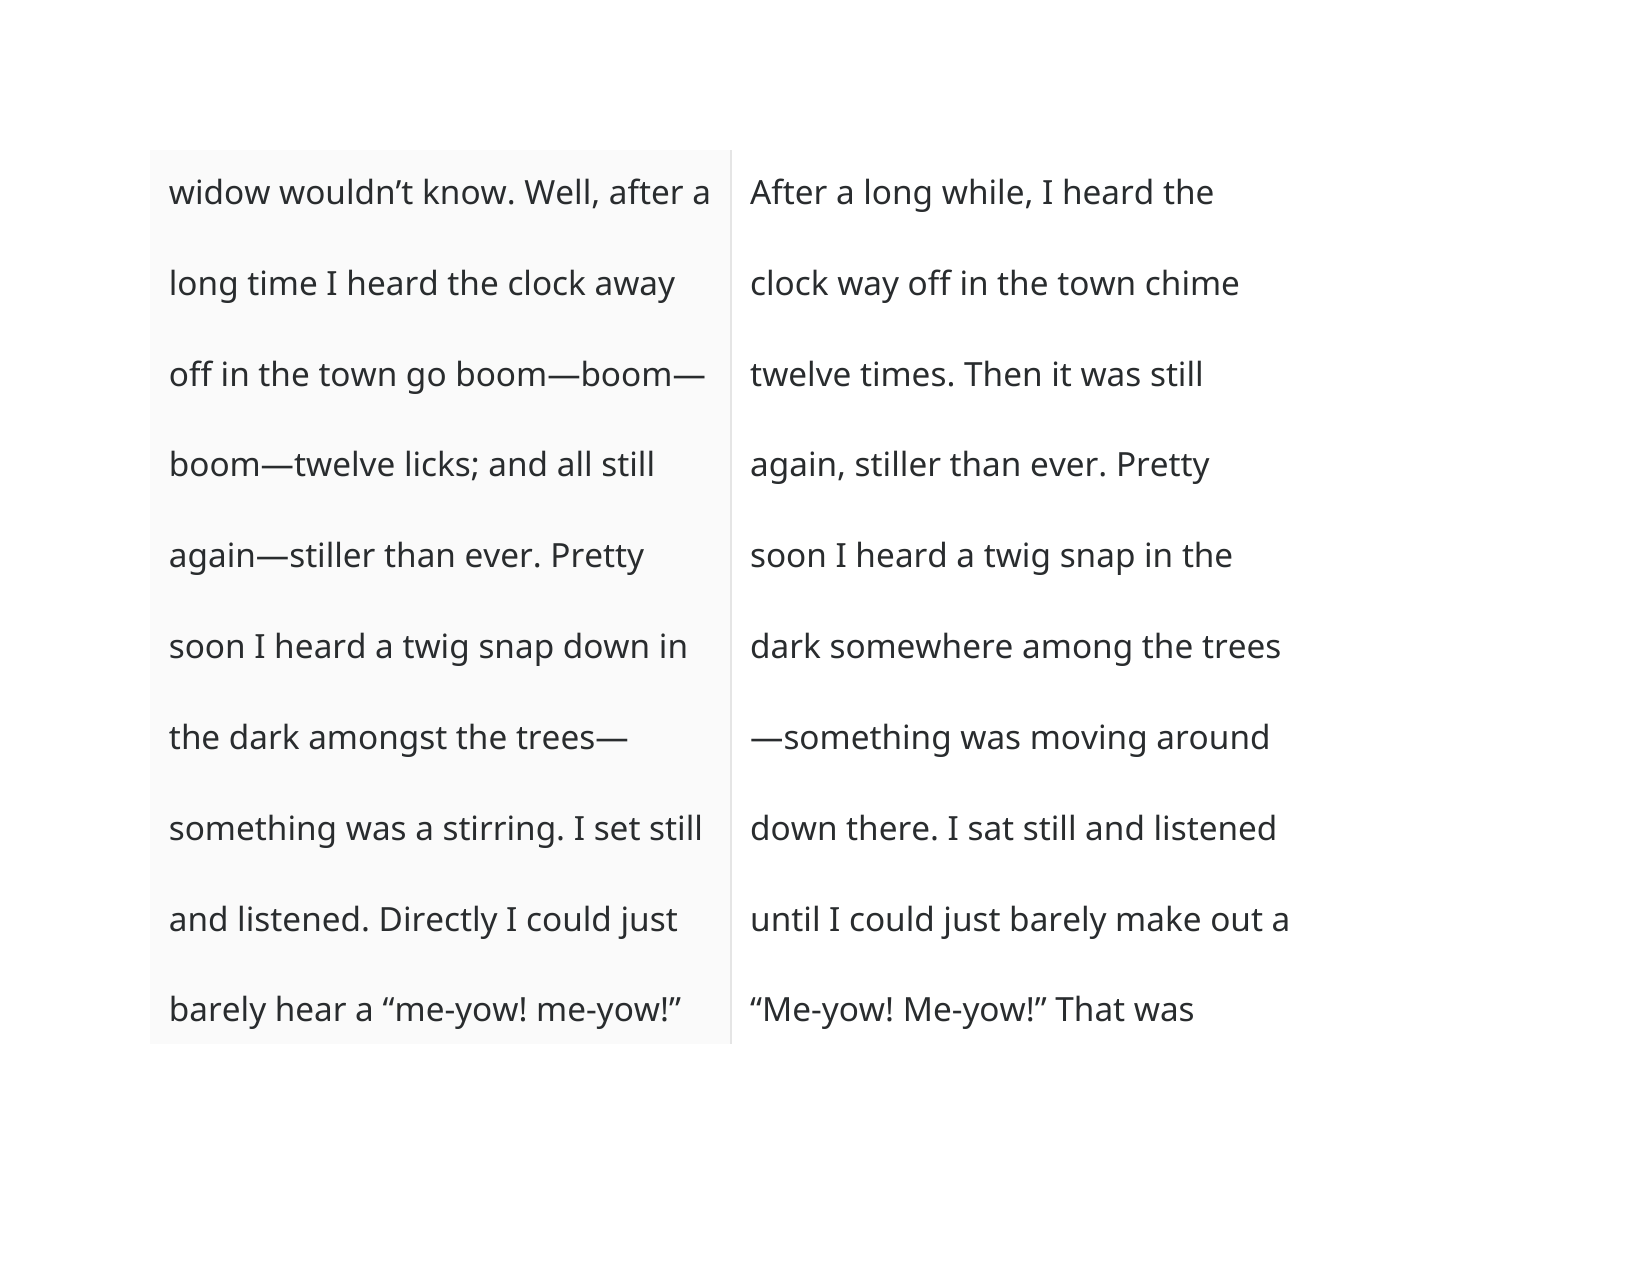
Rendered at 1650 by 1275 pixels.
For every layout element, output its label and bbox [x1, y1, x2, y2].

table_cell [150, 150, 730, 1044]
table_cell [732, 150, 1311, 1044]
